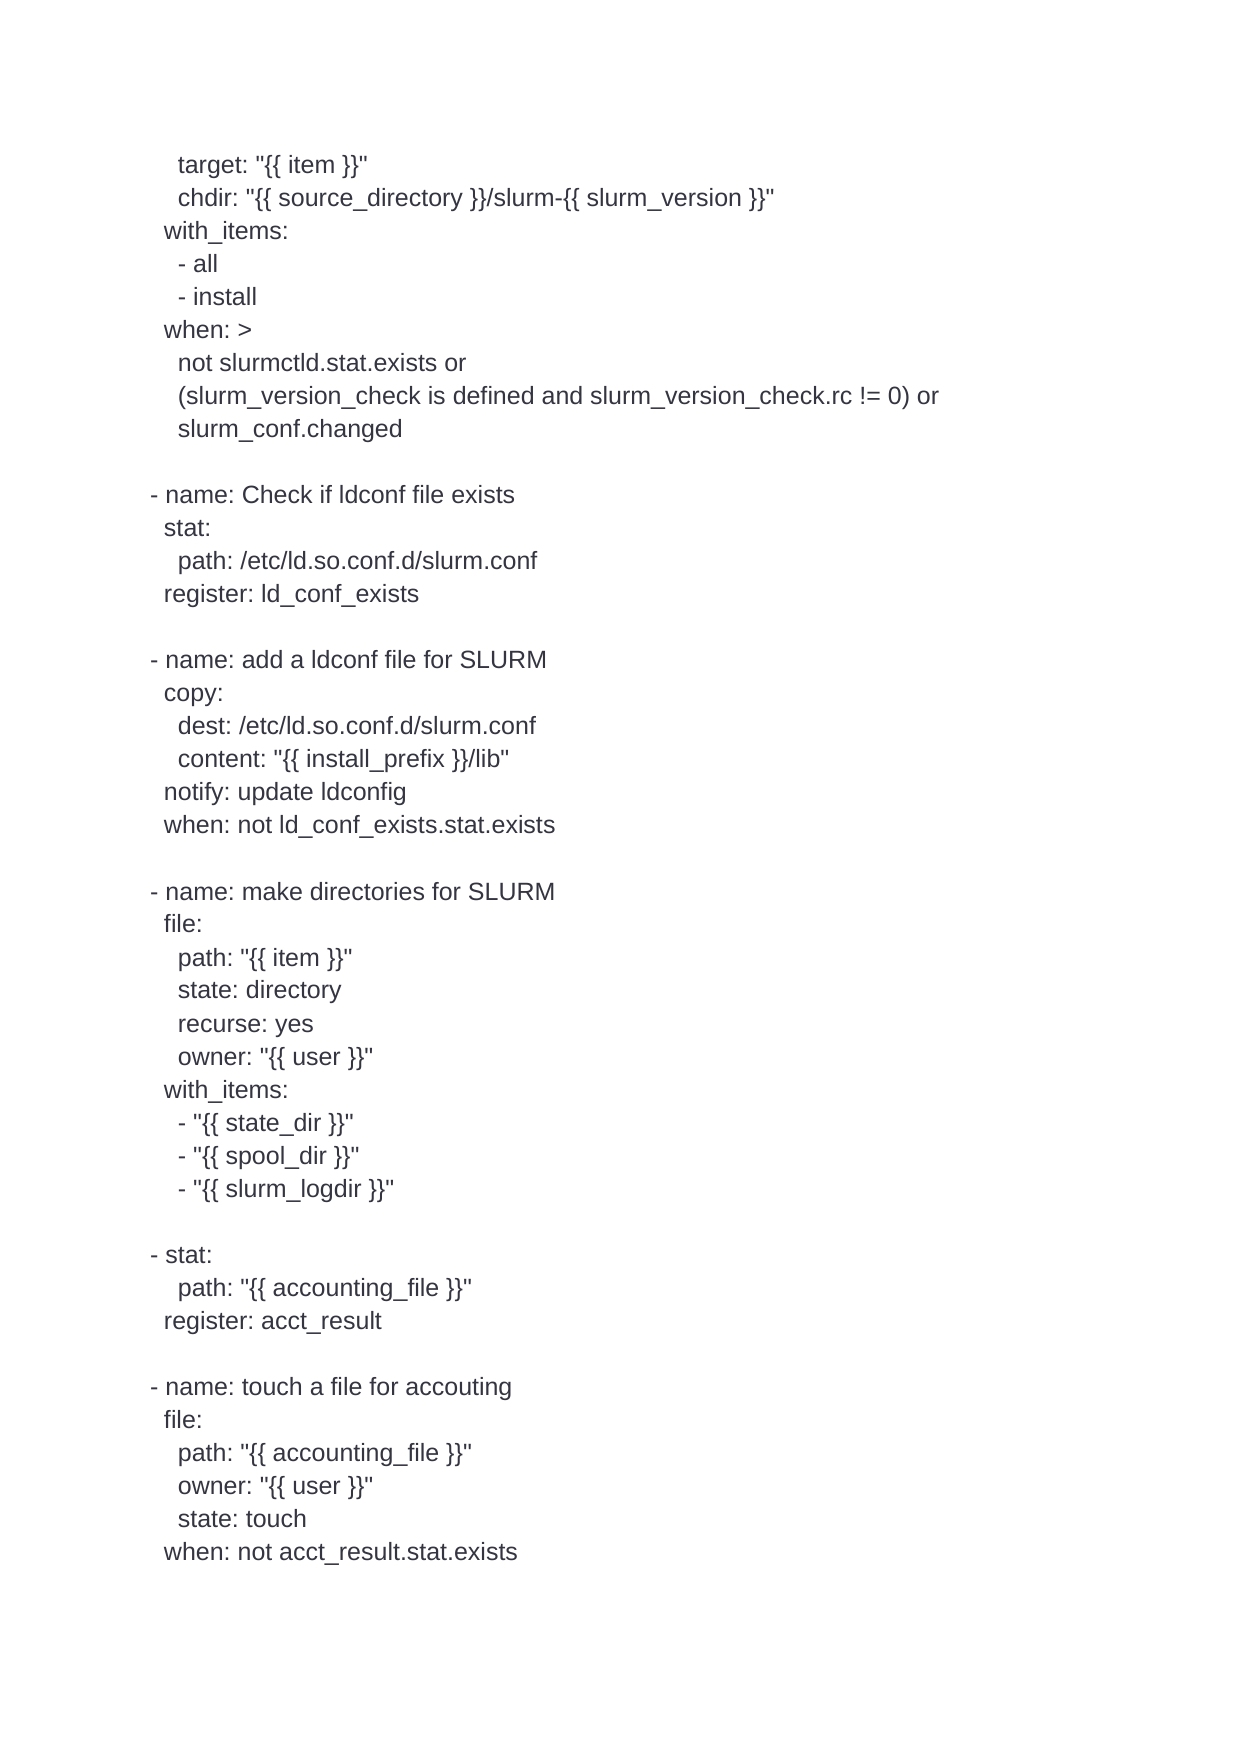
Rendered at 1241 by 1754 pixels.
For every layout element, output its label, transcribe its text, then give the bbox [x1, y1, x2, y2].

text file: [150, 1405, 1090, 1433]
text when: not ld_conf_exists.stat.exists [150, 810, 1090, 839]
text with_items: [150, 1074, 1090, 1103]
text content: "{{ install_prefix }}/lib" [150, 744, 1090, 773]
text dest: /etc/ld.so.conf.d/slurm.conf [150, 711, 1090, 740]
text owner: "{{ user }}" [150, 1471, 1090, 1499]
text when: > [150, 315, 1090, 344]
text path: "{{ accounting_file }}" [150, 1438, 1090, 1467]
text register: ld_conf_exists [150, 579, 1090, 608]
text state: directory [150, 976, 1090, 1004]
text target: "{{ item }}" [150, 150, 1090, 179]
text (slurm_version_check is defined and slurm_version_check.rc != 0) or [150, 381, 1090, 410]
text file: [150, 909, 1090, 938]
text - "{{ slurm_logdir }}" [150, 1174, 1090, 1202]
text - all [150, 249, 1090, 278]
text - "{{ spool_dir }}" [150, 1141, 1090, 1169]
text path: /etc/ld.so.conf.d/slurm.conf [150, 546, 1090, 575]
text path: "{{ item }}" [150, 942, 1090, 971]
text - stat: [150, 1240, 1090, 1268]
text - name: add a ldconf file for SLURM [150, 645, 1090, 674]
text - name: Check if ldconf file exists [150, 480, 1090, 509]
text stat: [150, 513, 1090, 542]
text - install [150, 282, 1090, 311]
text chdir: "{{ source_directory }}/slurm-{{ slurm_version }}" [150, 183, 1090, 212]
text slurm_conf.changed [150, 414, 1090, 443]
text copy: [150, 678, 1090, 707]
text state: touch [150, 1504, 1090, 1533]
text not slurmctld.stat.exists or [150, 348, 1090, 377]
text - name: touch a file for accouting [150, 1372, 1090, 1401]
text with_items: [150, 216, 1090, 245]
text owner: "{{ user }}" [150, 1042, 1090, 1070]
text register: acct_result [150, 1306, 1090, 1334]
text recurse: yes [150, 1008, 1090, 1037]
text - name: make directories for SLURM [150, 876, 1090, 905]
text notify: update ldconfig [150, 777, 1090, 806]
text - "{{ state_dir }}" [150, 1108, 1090, 1136]
text path: "{{ accounting_file }}" [150, 1273, 1090, 1301]
text when: not acct_result.stat.exists [150, 1537, 1090, 1566]
